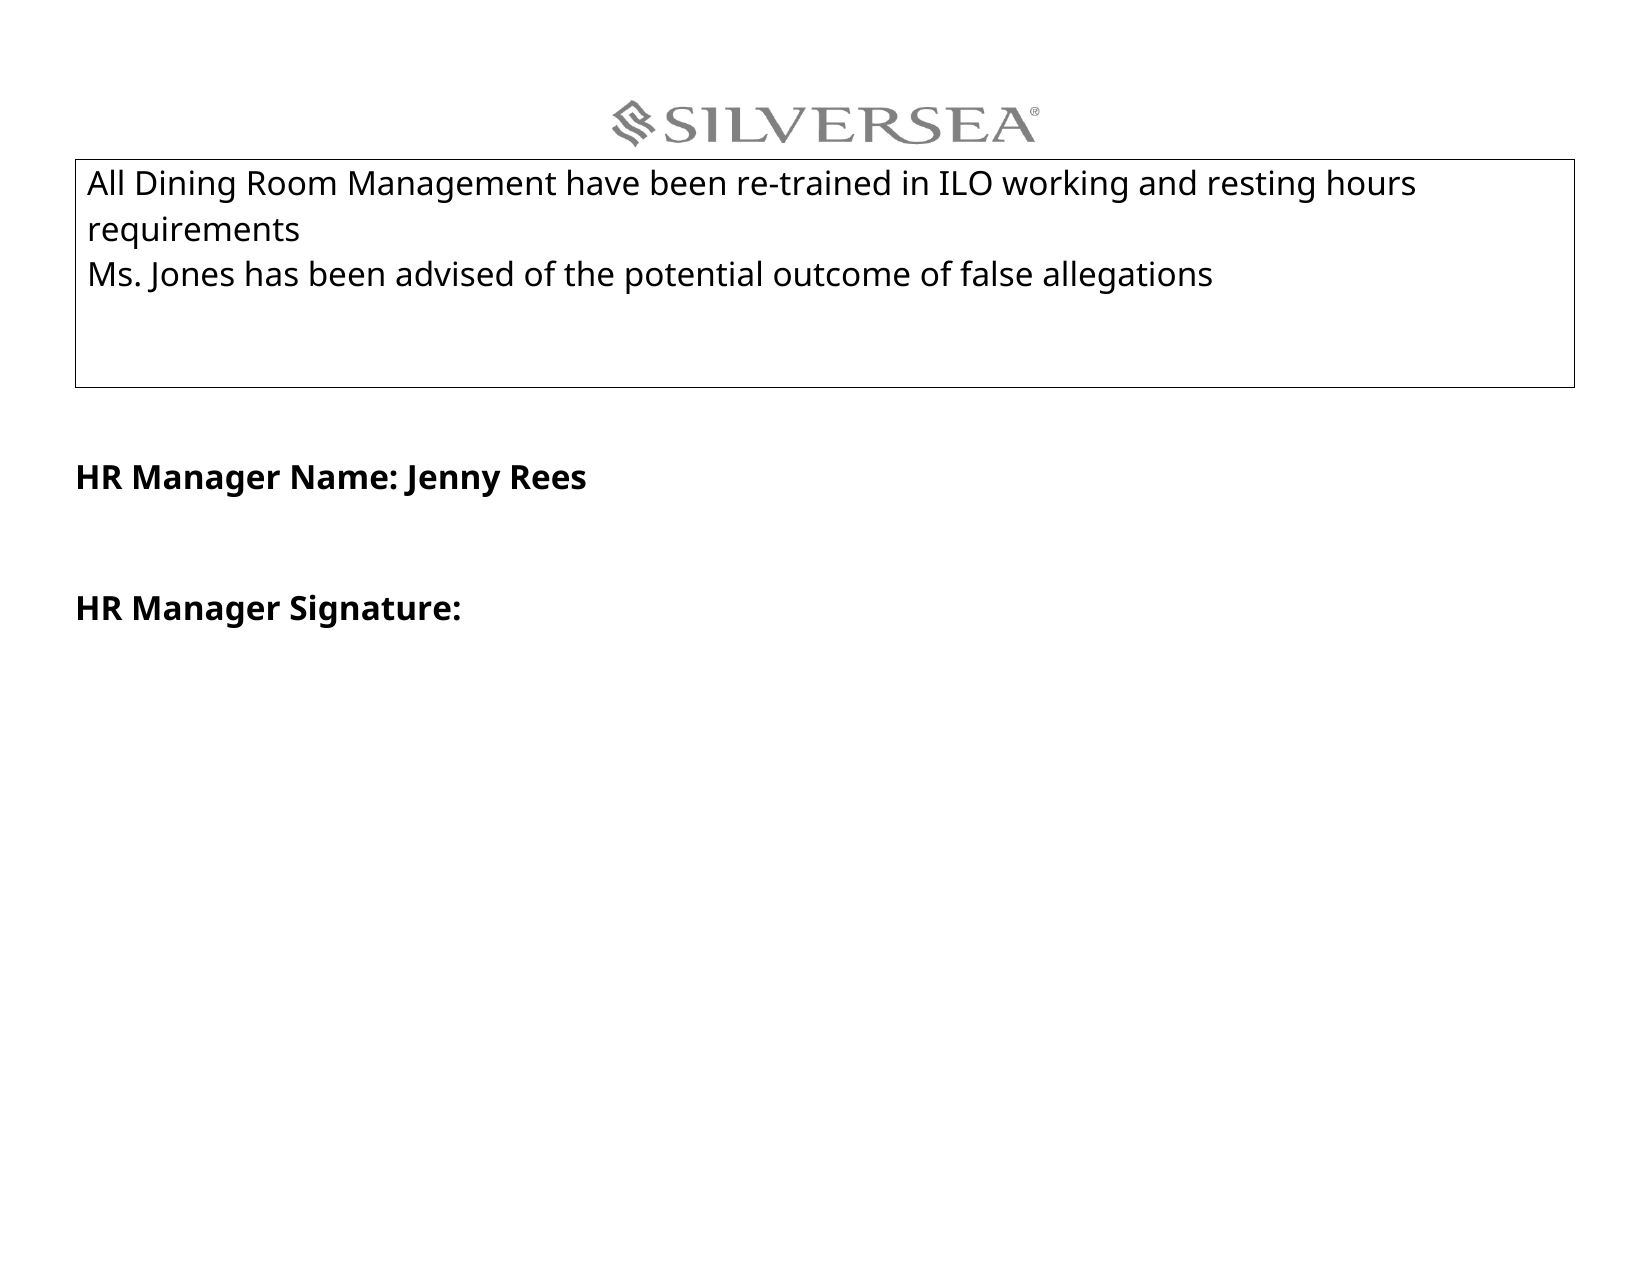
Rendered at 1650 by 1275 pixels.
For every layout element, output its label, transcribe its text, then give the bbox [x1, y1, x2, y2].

picture [600, 75, 1050, 159]
text HR Manager Signature: [75, 585, 1575, 630]
text HR Manager Name: Jenny Rees [75, 454, 1575, 499]
